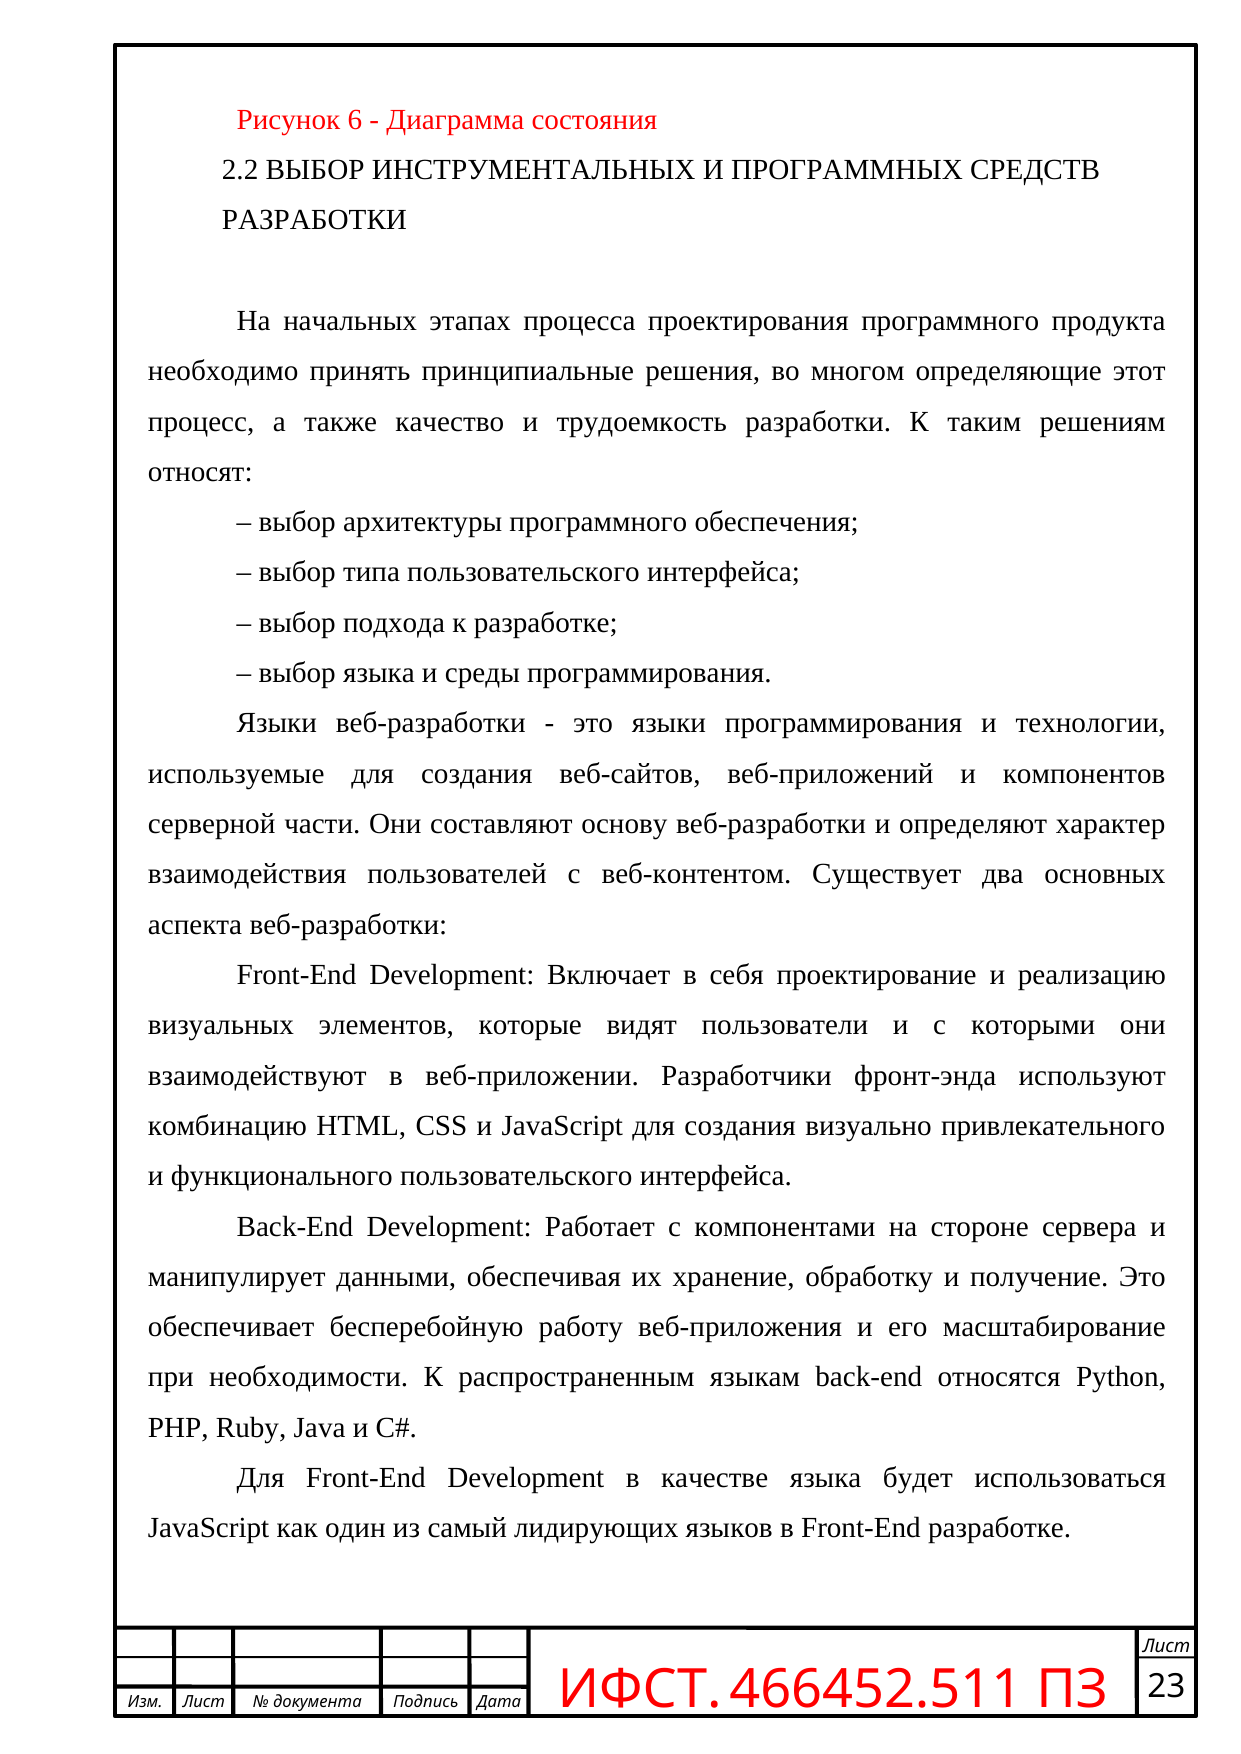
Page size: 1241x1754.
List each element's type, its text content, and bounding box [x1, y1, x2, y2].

text – выбор типа пользовательского интерфейса; [148, 554, 1167, 588]
text – выбор подхода к разработке; [148, 605, 1167, 638]
text На начальных этапах процесса проектирования программного продукта необходимо принять принципиальные решения, во многом определяющие этот процесс, а также качество и трудоемкость разработки. К таким решениям относят: [148, 303, 1167, 487]
text Front-End Development: Включает в себя проектирование и реализацию визуальных элементов, которые видят пользователи и с которыми они взаимодействуют в веб-приложении. Разработчики фронт-энда используют комбинацию HTML, CSS и JavaScript для создания визуально привлекательного и функционального пользовательского интерфейса. [148, 957, 1167, 1192]
text – выбор языка и среды программирования. [148, 655, 1167, 689]
text Back-End Development: Работает с компонентами на стороне сервера и манипулирует данными, обеспечивая их хранение, обработку и получение. Это обеспечивает бесперебойную работу веб-приложения и его масштабирование при необходимости. К распространенным языкам back-end относятся Python, PHP, Ruby, Java и C#. [148, 1209, 1167, 1443]
list Рисунок 6 - Диаграмма состояния [148, 102, 1167, 135]
text Для Front-End Development в качестве языка будет использоваться JavaScript как один из самый лидирующих языков в Front-End разработке. [148, 1460, 1167, 1544]
text – выбор архитектуры программного обеспечения; [148, 504, 1167, 538]
list РАЗРАБОТКИ [222, 202, 1167, 236]
list 2.2 ВЫБОР ИНСТРУМЕНТАЛЬНЫХ И ПРОГРАММНЫХ СРЕДСТВ [222, 152, 1167, 186]
text Языки веб-разработки - это языки программирования и технологии, используемые для создания веб-сайтов, веб-приложений и компонентов серверной части. Они составляют основу веб-разработки и определяют характер взаимодействия пользователей с веб-контентом. Существует два основных аспекта веб-разработки: [148, 706, 1167, 940]
